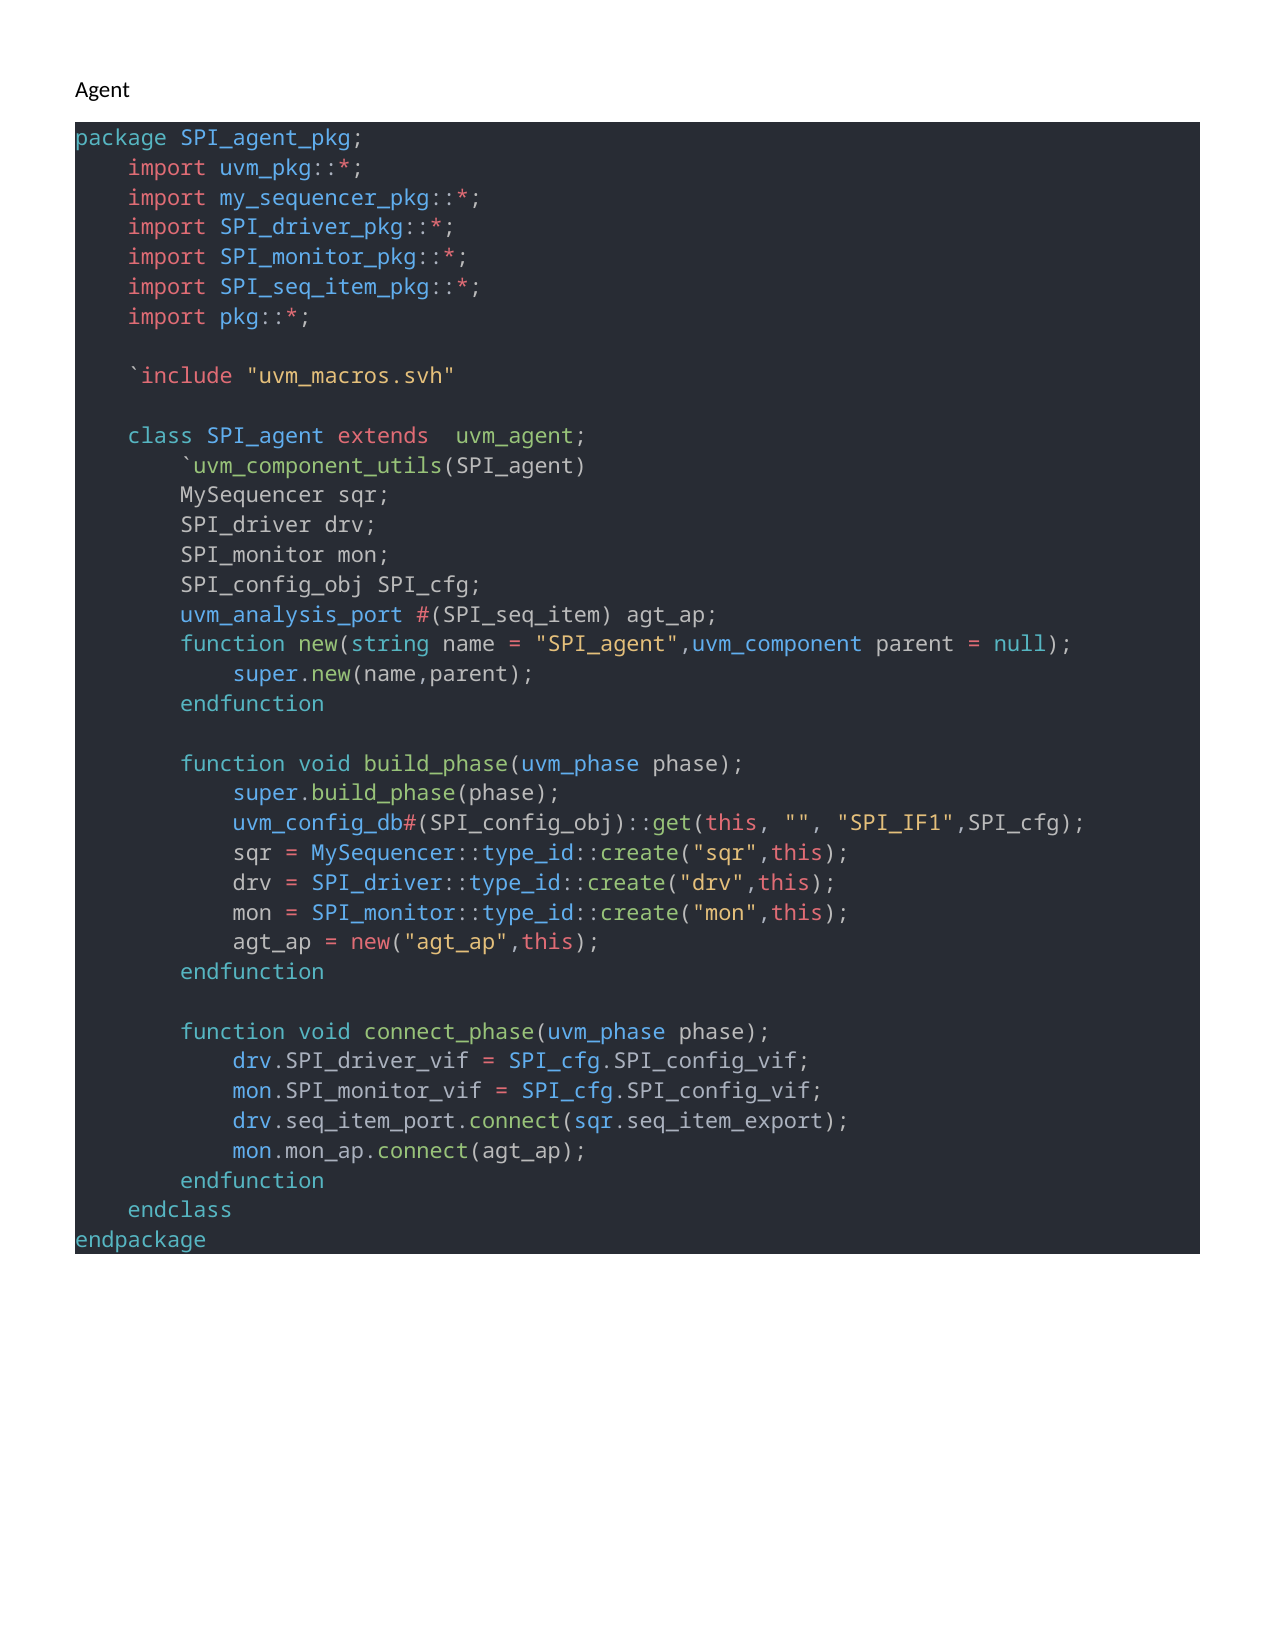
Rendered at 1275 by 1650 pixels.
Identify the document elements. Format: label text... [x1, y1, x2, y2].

text import pkg::*; [75, 301, 1200, 330]
text mon = SPI_monitor::type_id::create("mon",this); [75, 896, 1200, 926]
text import uvm_pkg::*; [75, 152, 1200, 181]
text super.build_phase(phase); [75, 777, 1200, 807]
text import SPI_monitor_pkg::*; [75, 241, 1200, 271]
text import SPI_driver_pkg::*; [75, 211, 1200, 241]
text sqr = MySequencer::type_id::create("sqr",this); [75, 837, 1200, 867]
text super.new(name,parent); [75, 658, 1200, 688]
text `include "uvm_macros.svh" [75, 360, 1200, 390]
text class SPI_agent extends uvm_agent; [75, 420, 1200, 449]
text import SPI_seq_item_pkg::*; [75, 271, 1200, 301]
text function new(string name = "SPI_agent",uvm_component parent = null); [75, 628, 1200, 658]
text Agent [75, 75, 1200, 103]
text drv = SPI_driver::type_id::create("drv",this); [75, 867, 1200, 896]
text endclass [75, 1194, 1200, 1224]
text package SPI_agent_pkg; [75, 122, 1200, 152]
text drv.seq_item_port.connect(sqr.seq_item_export); [75, 1105, 1200, 1135]
text uvm_config_db#(SPI_config_obj)::get(this, "", "SPI_IF1",SPI_cfg); [75, 807, 1200, 837]
text endfunction [75, 1164, 1200, 1194]
text endfunction [75, 956, 1200, 986]
text mon.mon_ap.connect(agt_ap); [75, 1135, 1200, 1164]
text function void build_phase(uvm_phase phase); [75, 747, 1200, 777]
text agt_ap = new("agt_ap",this); [75, 926, 1200, 956]
text drv.SPI_driver_vif = SPI_cfg.SPI_config_vif; [75, 1045, 1200, 1075]
text SPI_config_obj SPI_cfg; [75, 569, 1200, 598]
text SPI_driver drv; [75, 509, 1200, 539]
text mon.SPI_monitor_vif = SPI_cfg.SPI_config_vif; [75, 1075, 1200, 1105]
text uvm_analysis_port #(SPI_seq_item) agt_ap; [75, 598, 1200, 628]
text `uvm_component_utils(SPI_agent) [75, 449, 1200, 479]
text SPI_monitor mon; [75, 539, 1200, 569]
text MySequencer sqr; [75, 479, 1200, 509]
text import my_sequencer_pkg::*; [75, 181, 1200, 211]
text function void connect_phase(uvm_phase phase); [75, 1016, 1200, 1045]
text endpackage [75, 1224, 1200, 1254]
text endfunction [75, 688, 1200, 718]
